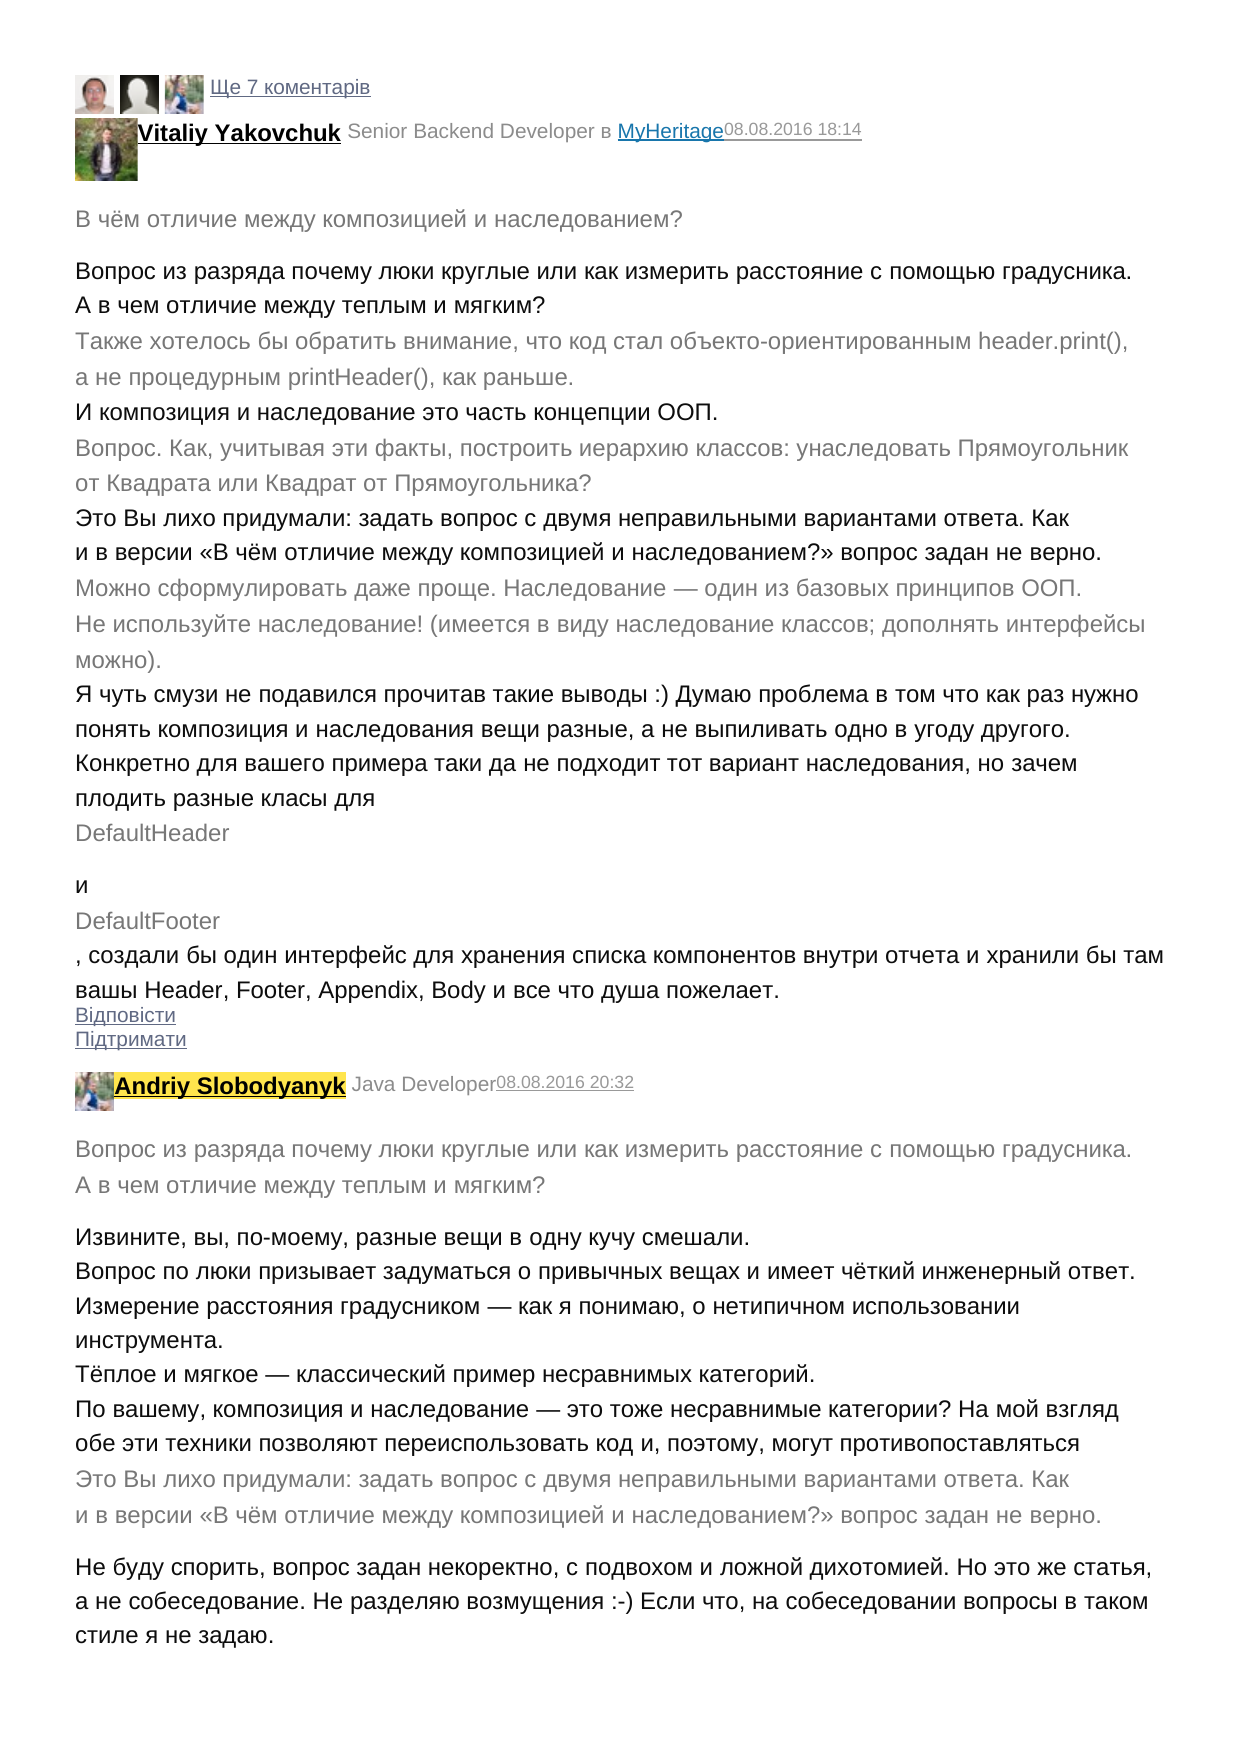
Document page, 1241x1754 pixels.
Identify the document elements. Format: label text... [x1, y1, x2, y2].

picture [120, 75, 159, 114]
text Не буду спорить, вопрос задан некоректно, с подвохом и ложной дихотомией. Но это же статья, а не собеседование. Не разделяю возмущения :-) Если что, на собеседовании вопросы в таком стиле я не задаю. [75, 1546, 1165, 1649]
text DefaultHeader [75, 811, 1165, 847]
text Andriy Slobodyanyk Java Developer08.08.2016 20:32 [75, 1072, 1165, 1116]
text Извините, вы, по-моему, разные вещи в одну кучу смешали. [75, 1216, 1165, 1251]
text Я чуть смузи не подавился прочитав такие выводы :) Думаю проблема в том что как раз нужно понять композиция и наследования вещи разные, а не выпиливать одно в угоду другого. [75, 673, 1165, 742]
text Это Вы лихо придумали: задать вопрос с двумя неправильными вариантами ответа. Как и в версии «В чём отличие между композицией и наследованием?» вопрос задан не верно. [75, 1457, 1165, 1529]
text и [75, 864, 1165, 898]
text , создали бы один интерфейс для хранения списка компонентов внутри отчета и хранили бы там вашы Header, Footer, Appendix, Body и все что душа пожелает. [75, 934, 1165, 1003]
text В чём отличие между композицией и наследованием? [75, 197, 1165, 233]
picture [75, 1072, 114, 1111]
text Підтримати [75, 1027, 1165, 1051]
text Конкретно для вашего примера таки да не подходит тот вариант наследования, но зачем плодить разные класы для [75, 742, 1165, 811]
text Вопрос по люки призывает задуматься о привычных вещах и имеет чёткий инженерный ответ. Измерение расстояния градусником — как я понимаю, о нетипичном использовании инструмента. Тёплое и мягкое — классический пример несравнимых категорий. [75, 1251, 1165, 1388]
text Вопрос. Как, учитывая эти факты, построить иерархию классов: унаследовать Прямоугольник от Квадрата или Квадрат от Прямоугольника? [75, 425, 1165, 497]
text Ще 7 коментарів [75, 75, 1165, 118]
text Также хотелось бы обратить внимание, что код стал объекто-ориентированным header.print(), а не процедурным printHeader(), как раньше. [75, 319, 1165, 391]
text Відповісти [75, 1003, 1165, 1027]
picture [75, 118, 138, 181]
text Можно сформулировать даже проще. Наследование — один из базовых принципов ООП. Не используйте наследование! (имеется в виду наследование классов; дополнять интерфейсы можно). [75, 566, 1165, 673]
text Вопрос из разряда почему люки круглые или как измерить расстояние с помощью градусника. А в чем отличие между теплым и мягким? [75, 1127, 1165, 1199]
text DefaultFooter [75, 898, 1165, 934]
picture [164, 75, 204, 114]
text Vitaliy Yakovchuk Senior Backend Developer в MyHeritage08.08.2016 18:14 [75, 118, 1165, 186]
text Это Вы лихо придумали: задать вопрос с двумя неправильными вариантами ответа. Как и в версии «В чём отличие между композицией и наследованием?» вопрос задан не верно. [75, 497, 1165, 566]
picture [75, 75, 114, 114]
text И композиция и наследование это часть концепции ООП. [75, 391, 1165, 425]
text Вопрос из разряда почему люки круглые или как измерить расстояние с помощью градусника. А в чем отличие между теплым и мягким? [75, 250, 1165, 319]
text По вашему, композиция и наследование — это тоже несравнимые категории? На мой взгляд обе эти техники позволяют переиспользовать код и, поэтому, могут противопоставляться [75, 1388, 1165, 1457]
